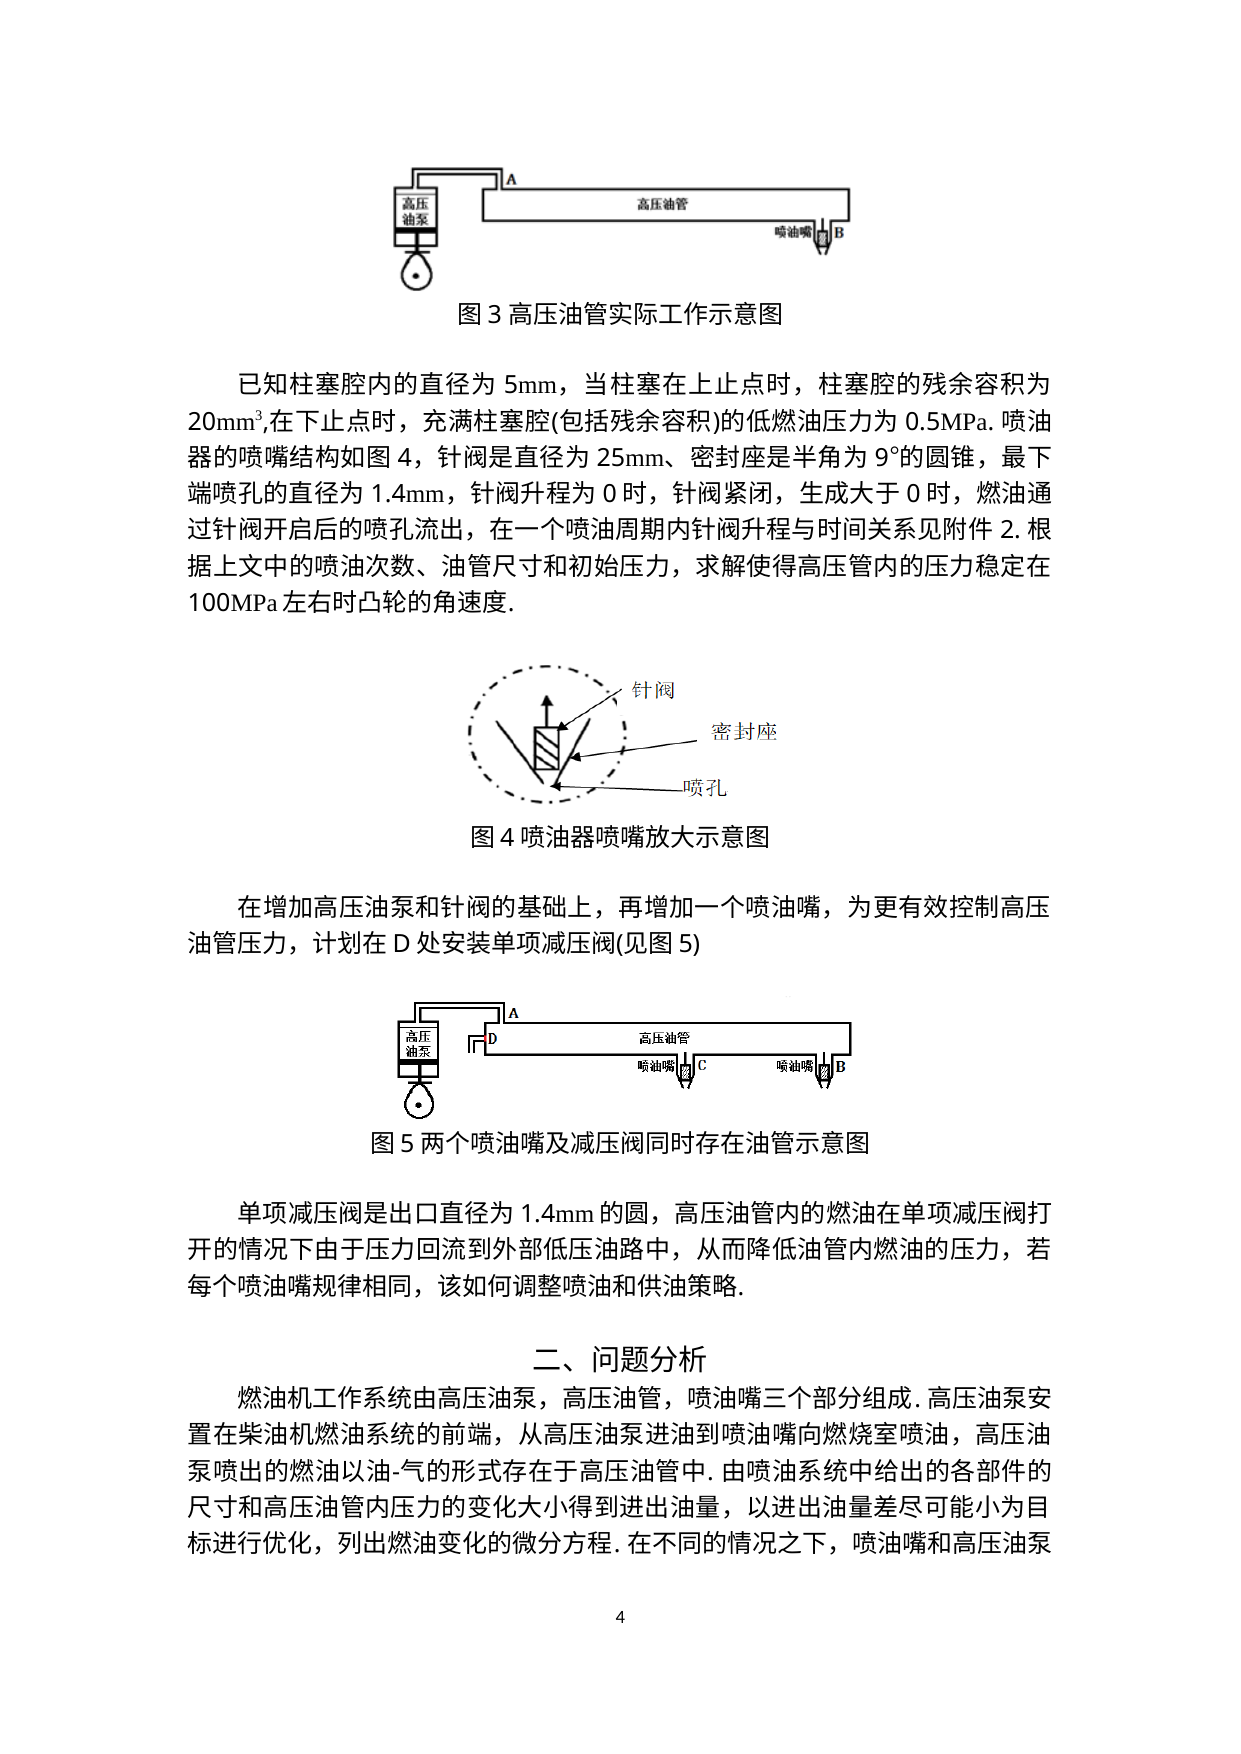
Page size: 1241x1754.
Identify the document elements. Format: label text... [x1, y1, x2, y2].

text 图3 高压油管实际工作示意图 [187, 294, 1053, 331]
text 图5 两个喷油嘴及减压阀同时存在油管示意图 [187, 1123, 1053, 1159]
text 二、问题分析 [187, 1336, 1053, 1379]
text 图4 喷油器喷嘴放大示意图 [187, 817, 1053, 853]
picture [383, 162, 857, 295]
text 在增加高压油泵和针阀的基础上，再增加一个喷油嘴，为更有效控制高压油管压力，计划在D处安装单项减压阀(见图5) [187, 887, 1053, 960]
text 单项减压阀是出口直径为1.4mm的圆，高压油管内的燃油在单项减压阀打开的情况下由于压力回流到外部低压油路中，从而降低油管内燃油的压力，若每个喷油嘴规律相同，该如何调整喷油和供油策略. [187, 1193, 1053, 1302]
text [187, 1379, 1053, 1560]
picture [383, 994, 857, 1124]
text 已知柱塞腔内的直径为5mm，当柱塞在上止点时，柱塞腔的残余容积为20mm3,在下止点时，充满柱塞腔(包括残余容积)的低燃油压力为0.5MPa. 喷油器的喷嘴结构如图4，针阀是直径为25mm、密封座是半角为9的圆锥，最下端喷孔的直径为1.4mm，针阀升程为0时，针阀紧闭，生成大于0时，燃油通过针阀开启后的喷孔流出，在一个喷油周期内针阀升程与时间关系见附件2. 根据上文中的喷油次数、油管尺寸和初始压力，求解使得高压管内的压力稳定在100MPa左右时凸轮的角速度. [187, 365, 1053, 618]
picture [452, 652, 788, 818]
